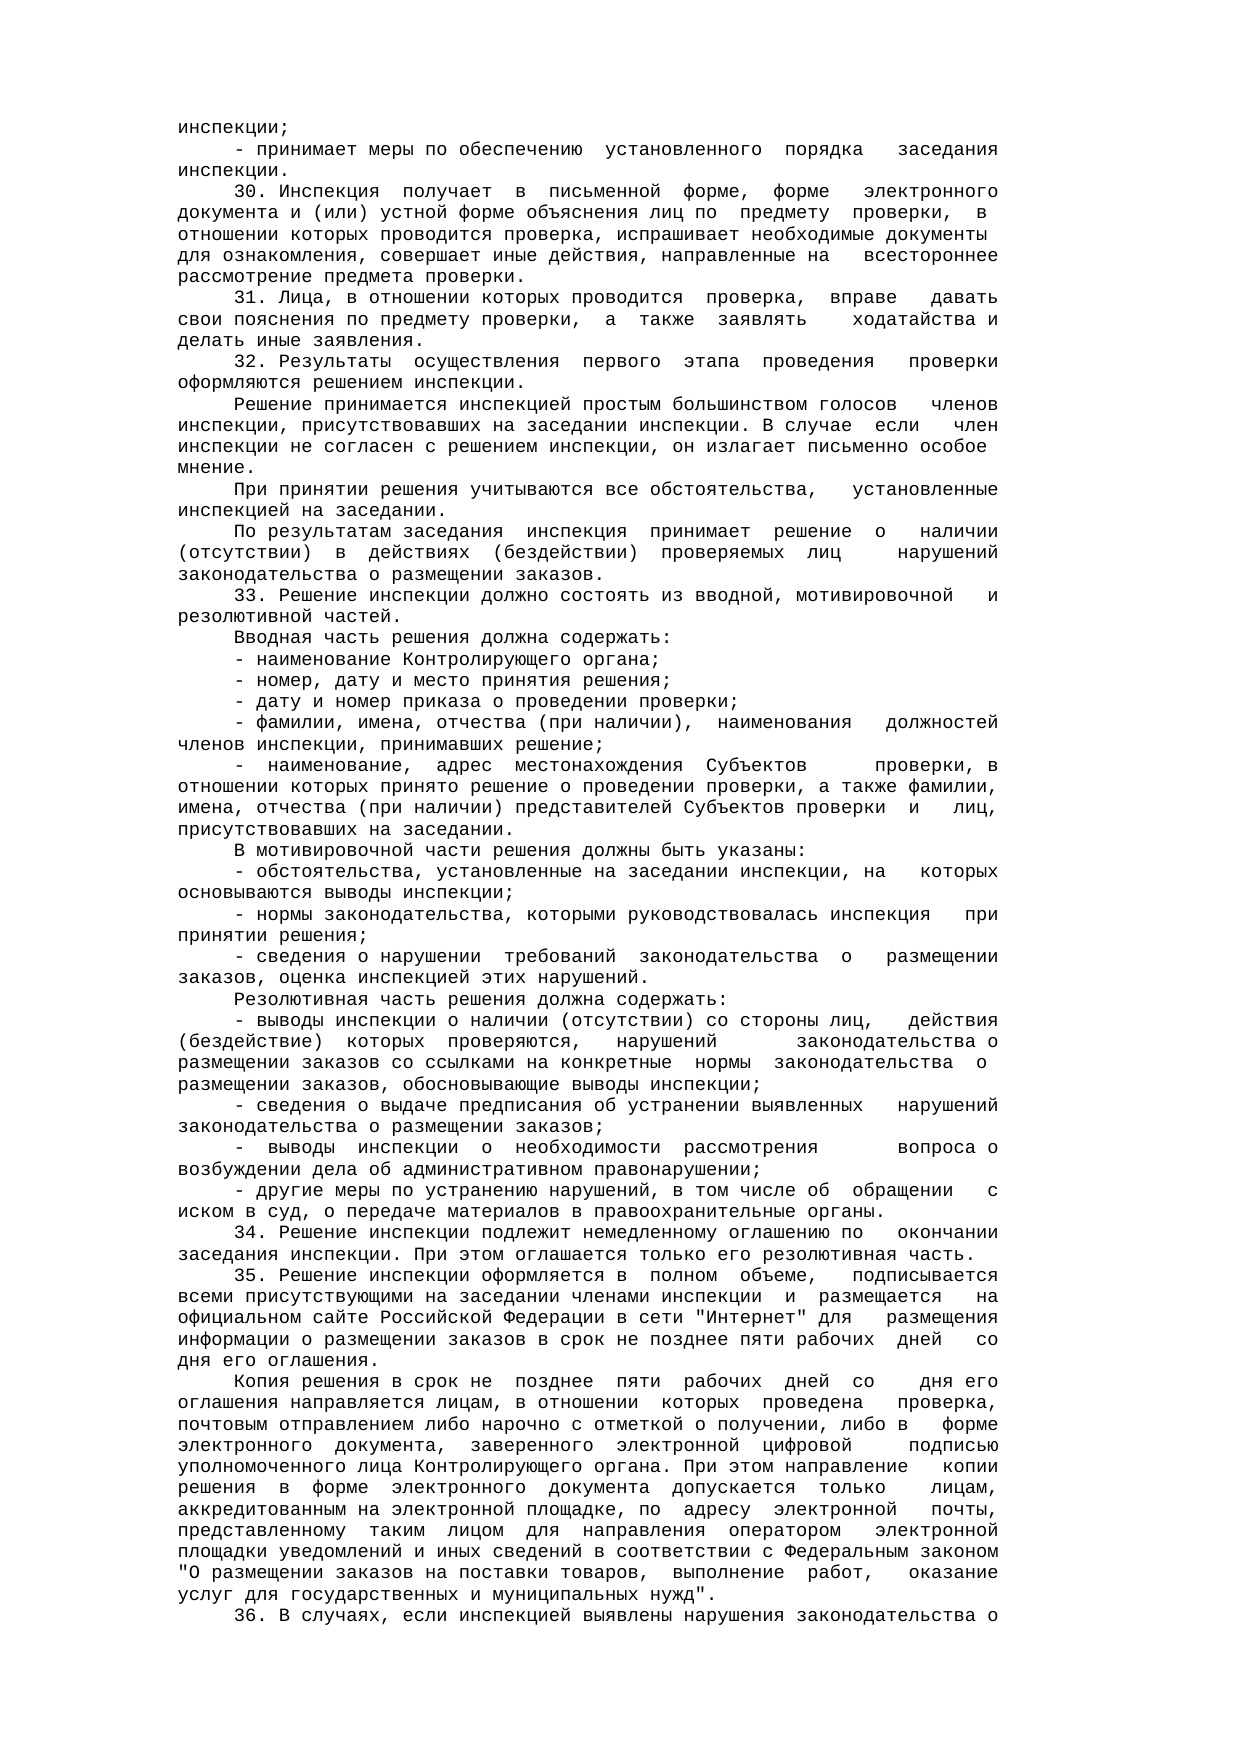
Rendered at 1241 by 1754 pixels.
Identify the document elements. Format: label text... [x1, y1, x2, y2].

text - другие меры по устранению нарушений, в том числе об обращении с [177, 1181, 1152, 1202]
text рассмотрение предмета проверки. [177, 267, 1152, 288]
text "О размещении заказов на поставки товаров, выполнение работ, оказание [177, 1563, 1152, 1584]
text представленному таким лицом для направления оператором электронной [177, 1521, 1152, 1542]
text 34. Решение инспекции подлежит немедленному оглашению по окончании [177, 1223, 1152, 1244]
text - обстоятельства, установленные на заседании инспекции, на которых [177, 862, 1152, 883]
text При принятии решения учитываются все обстоятельства, установленные [177, 479, 1152, 501]
text - сведения о выдаче предписания об устранении выявленных нарушений [177, 1096, 1152, 1117]
text размещении заказов, обосновывающие выводы инспекции; [177, 1074, 1152, 1096]
text - выводы инспекции о необходимости рассмотрения вопроса о [177, 1138, 1152, 1159]
text - сведения о нарушении требований законодательства о размещении [177, 947, 1152, 968]
text - принимает меры по обеспечению установленного порядка заседания [177, 139, 1152, 161]
text имена, отчества (при наличии) представителей Субъектов проверки и лиц, [177, 798, 1152, 819]
text всеми присутствующими на заседании членами инспекции и размещается на [177, 1287, 1152, 1308]
text делать иные заявления. [177, 331, 1152, 352]
text (бездействие) которых проверяются, нарушений законодательства о [177, 1032, 1152, 1053]
text почтовым отправлением либо нарочно с отметкой о получении, либо в форме [177, 1414, 1152, 1436]
text 32. Результаты осуществления первого этапа проведения проверки [177, 352, 1152, 373]
text законодательства о размещении заказов; [177, 1117, 1152, 1138]
text членов инспекции, принимавших решение; [177, 734, 1152, 756]
text размещении заказов со ссылками на конкретные нормы законодательства о [177, 1053, 1152, 1074]
text - фамилии, имена, отчества (при наличии), наименования должностей [177, 713, 1152, 734]
text 30. Инспекция получает в письменной форме, форме электронного [177, 182, 1152, 203]
text оформляются решением инспекции. [177, 373, 1152, 394]
text - номер, дату и место принятия решения; [177, 671, 1152, 692]
text заказов, оценка инспекцией этих нарушений. [177, 968, 1152, 989]
text информации о размещении заказов в срок не позднее пяти рабочих дней со [177, 1329, 1152, 1351]
text свои пояснения по предмету проверки, а также заявлять ходатайства и [177, 309, 1152, 331]
text (отсутствии) в действиях (бездействии) проверяемых лиц нарушений [177, 543, 1152, 564]
text - наименование Контролирующего органа; [177, 649, 1152, 671]
text иском в суд, о передаче материалов в правоохранительные органы. [177, 1202, 1152, 1223]
text мнение. [177, 458, 1152, 479]
text - дату и номер приказа о проведении проверки; [177, 692, 1152, 713]
text - наименование, адрес местонахождения Субъектов проверки, в [177, 756, 1152, 777]
text - нормы законодательства, которыми руководствовалась инспекция при [177, 904, 1152, 926]
text решения в форме электронного документа допускается только лицам, [177, 1478, 1152, 1499]
text оглашения направляется лицам, в отношении которых проведена проверка, [177, 1393, 1152, 1414]
text инспекции. [177, 161, 1152, 182]
text аккредитованным на электронной площадке, по адресу электронной почты, [177, 1499, 1152, 1521]
text 31. Лица, в отношении которых проводится проверка, вправе давать [177, 288, 1152, 309]
text Резолютивная часть решения должна содержать: [177, 989, 1152, 1011]
text Копия решения в срок не позднее пяти рабочих дней со дня его [177, 1372, 1152, 1393]
text услуг для государственных и муниципальных нужд". [177, 1584, 1152, 1606]
text отношении которых принято решение о проведении проверки, а также фамилии, [177, 777, 1152, 798]
text официальном сайте Российской Федерации в сети "Интернет" для размещения [177, 1308, 1152, 1329]
text резолютивной частей. [177, 607, 1152, 628]
text отношении которых проводится проверка, испрашивает необходимые документы [177, 224, 1152, 246]
text инспекцией на заседании. [177, 501, 1152, 522]
text 36. В случаях, если инспекцией выявлены нарушения законодательства о [177, 1606, 1152, 1627]
text присутствовавших на заседании. [177, 819, 1152, 841]
text По результатам заседания инспекция принимает решение о наличии [177, 522, 1152, 543]
text 33. Решение инспекции должно состоять из вводной, мотивировочной и [177, 586, 1152, 607]
text инспекции; [177, 118, 1152, 139]
text принятии решения; [177, 926, 1152, 947]
text законодательства о размещении заказов. [177, 564, 1152, 586]
text - выводы инспекции о наличии (отсутствии) со стороны лиц, действия [177, 1011, 1152, 1032]
text Вводная часть решения должна содержать: [177, 628, 1152, 649]
text уполномоченного лица Контролирующего органа. При этом направление копии [177, 1457, 1152, 1478]
text возбуждении дела об административном правонарушении; [177, 1159, 1152, 1181]
text площадки уведомлений и иных сведений в соответствии с Федеральным законом [177, 1542, 1152, 1563]
text для ознакомления, совершает иные действия, направленные на всестороннее [177, 246, 1152, 267]
text Решение принимается инспекцией простым большинством голосов членов [177, 394, 1152, 416]
text электронного документа, заверенного электронной цифровой подписью [177, 1436, 1152, 1457]
text документа и (или) устной форме объяснения лиц по предмету проверки, в [177, 203, 1152, 224]
text 35. Решение инспекции оформляется в полном объеме, подписывается [177, 1266, 1152, 1287]
text инспекции, присутствовавших на заседании инспекции. В случае если член [177, 416, 1152, 437]
text инспекции не согласен с решением инспекции, он излагает письменно особое [177, 437, 1152, 458]
text дня его оглашения. [177, 1351, 1152, 1372]
text заседания инспекции. При этом оглашается только его резолютивная часть. [177, 1244, 1152, 1266]
text основываются выводы инспекции; [177, 883, 1152, 904]
text В мотивировочной части решения должны быть указаны: [177, 841, 1152, 862]
